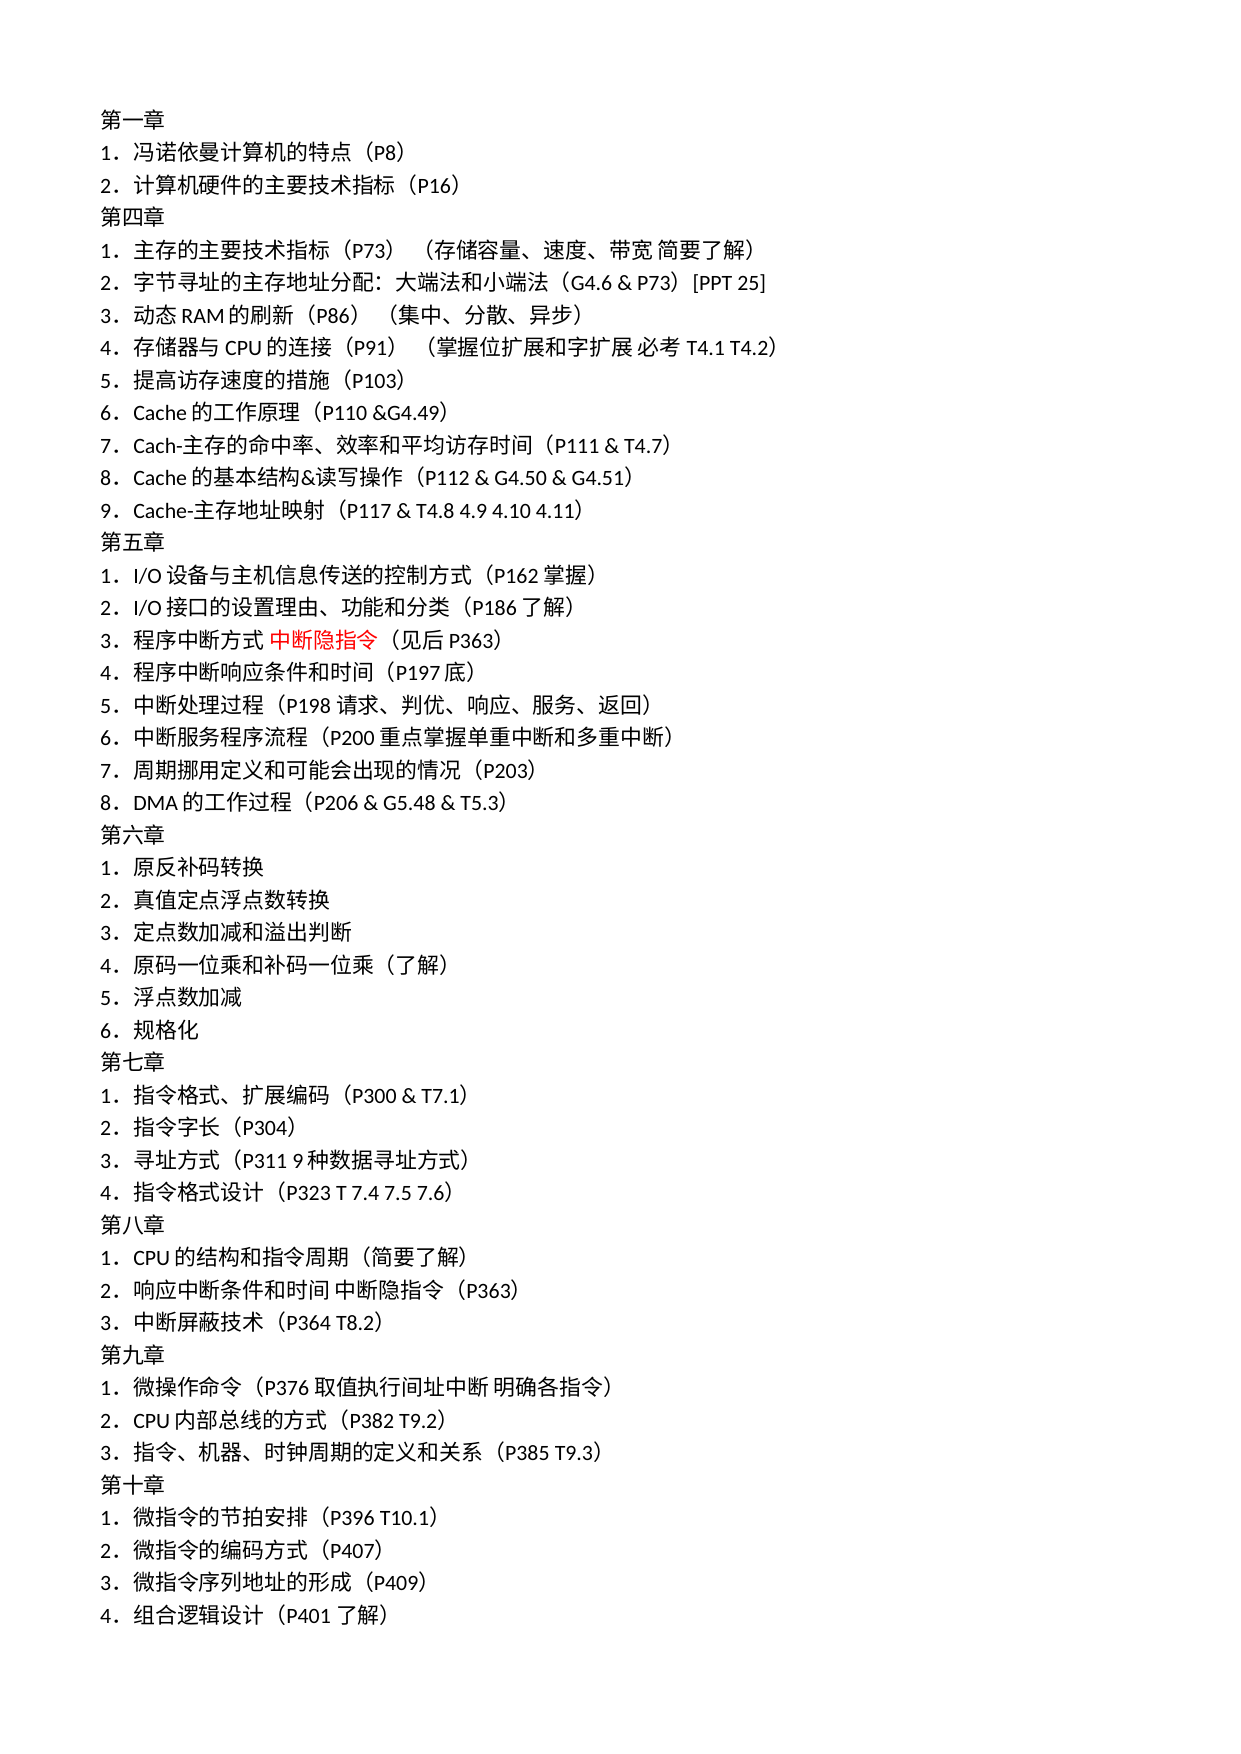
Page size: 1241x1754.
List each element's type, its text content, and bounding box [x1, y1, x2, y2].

text 3．中断屏蔽技术（P364 T8.2） [100, 1305, 1085, 1337]
text 5．中断处理过程（P198 请求、判优、响应、服务、返回） [100, 687, 1085, 720]
text 4．程序中断响应条件和时间（P197底） [100, 655, 1085, 687]
text 第九章 [100, 1337, 1085, 1370]
text 第七章 [100, 1045, 1085, 1077]
text 9．Cache-主存地址映射（P117 & T4.8 4.9 4.10 4.11） [100, 492, 1085, 525]
text 1．I/O设备与主机信息传送的控制方式（P162 掌握） [100, 557, 1085, 590]
text 2．真值定点浮点数转换 [100, 882, 1085, 915]
text 7．Cach-主存的命中率、效率和平均访存时间（P111 & T4.7） [100, 427, 1085, 460]
text 7．周期挪用定义和可能会出现的情况（P203） [100, 752, 1085, 785]
text 2．微指令的编码方式（P407） [100, 1532, 1085, 1565]
text 6．规格化 [100, 1012, 1085, 1045]
text 第六章 [100, 817, 1085, 850]
text 第一章 [100, 102, 1085, 135]
text 3．动态RAM的刷新（P86） （集中、分散、异步） [100, 297, 1085, 330]
text 1．微操作命令（P376 取值执行间址中断 明确各指令） [100, 1370, 1085, 1402]
text 6．中断服务程序流程（P200 重点掌握单重中断和多重中断） [100, 720, 1085, 752]
text 2．指令字长（P304） [100, 1110, 1085, 1142]
text 第五章 [100, 525, 1085, 557]
text 1．主存的主要技术指标（P73） （存储容量、速度、带宽 简要了解） [100, 232, 1085, 265]
text 2．CPU内部总线的方式（P382 T9.2） [100, 1402, 1085, 1435]
text 3．微指令序列地址的形成（P409） [100, 1565, 1085, 1597]
text 3．程序中断方式 中断隐指令（见后P363） [100, 622, 1085, 655]
text 1．CPU的结构和指令周期（简要了解） [100, 1240, 1085, 1272]
text 4．存储器与CPU的连接（P91） （掌握位扩展和字扩展 必考 T4.1 T4.2） [100, 330, 1085, 362]
text 1．原反补码转换 [100, 850, 1085, 882]
text 2．计算机硬件的主要技术指标（P16） [100, 167, 1085, 200]
text 2．I/O接口的设置理由、功能和分类（P186 了解） [100, 590, 1085, 622]
text 8．Cache的基本结构&读写操作（P112 & G4.50 & G4.51） [100, 460, 1085, 492]
text 2．响应中断条件和时间 中断隐指令（P363） [100, 1272, 1085, 1305]
text 5．浮点数加减 [100, 980, 1085, 1012]
text 第四章 [100, 200, 1085, 232]
text 1．冯诺依曼计算机的特点（P8） [100, 135, 1085, 167]
text 3．指令、机器、时钟周期的定义和关系（P385 T9.3） [100, 1435, 1085, 1467]
text 3．定点数加减和溢出判断 [100, 915, 1085, 947]
text 4．原码一位乘和补码一位乘（了解） [100, 947, 1085, 980]
text 第八章 [100, 1207, 1085, 1240]
text 8．DMA的工作过程（P206 & G5.48 & T5.3） [100, 785, 1085, 817]
text 4．指令格式设计（P323 T 7.4 7.5 7.6） [100, 1175, 1085, 1207]
text 5．提高访存速度的措施（P103） [100, 362, 1085, 395]
text 4．组合逻辑设计（P401 了解） [100, 1597, 1085, 1630]
text 3．寻址方式（P311 9种数据寻址方式） [100, 1142, 1085, 1175]
text 1．指令格式、扩展编码（P300 & T7.1） [100, 1077, 1085, 1110]
text 1．微指令的节拍安排（P396 T10.1） [100, 1500, 1085, 1532]
text 第十章 [100, 1467, 1085, 1500]
text 2．字节寻址的主存地址分配：大端法和小端法（G4.6 & P73）[PPT 25] [100, 265, 1085, 297]
text 6．Cache的工作原理（P110 &G4.49） [100, 395, 1085, 427]
